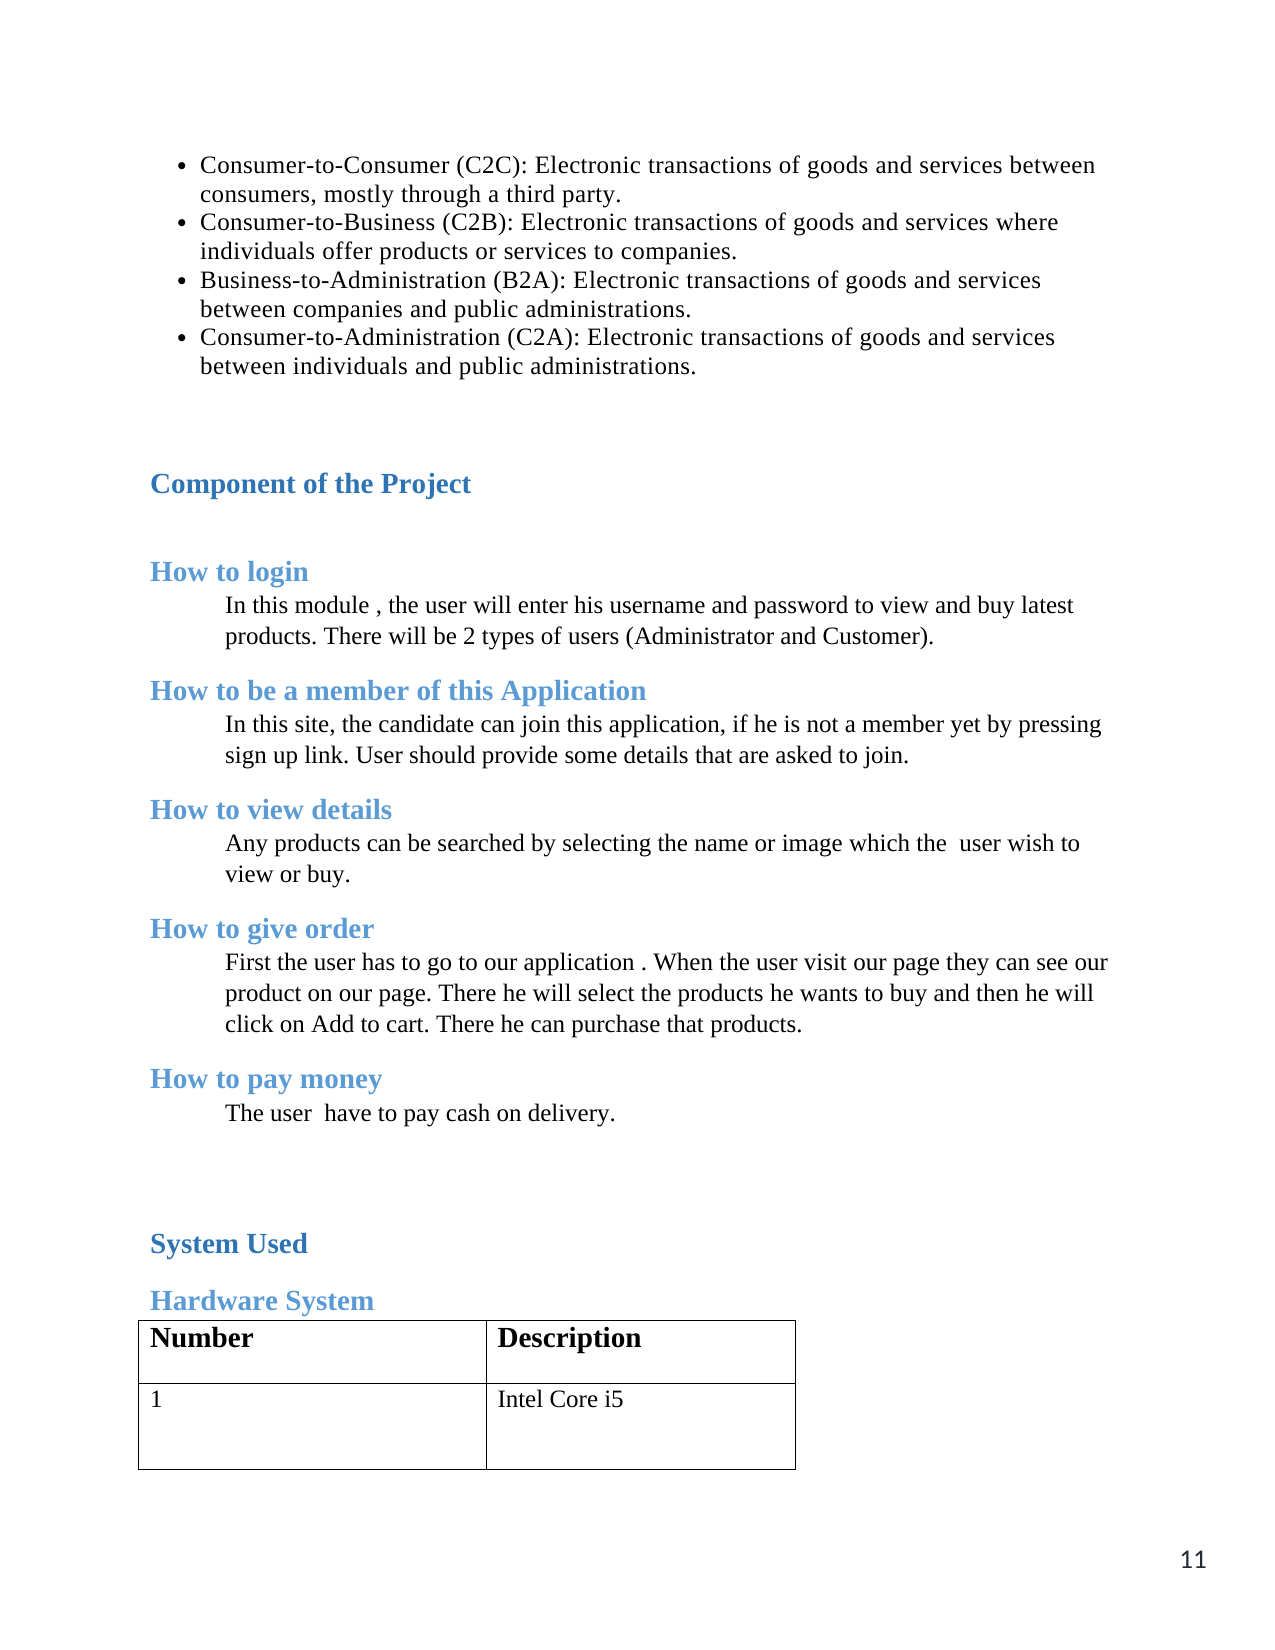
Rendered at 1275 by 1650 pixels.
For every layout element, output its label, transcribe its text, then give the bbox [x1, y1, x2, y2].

list Consumer-to-Business (C2B): Electronic transactions of goods and services where individuals offer products or services to companies. [178, 207, 1125, 265]
table_header Number [139, 1321, 486, 1383]
list Consumer-to-Administration (C2A): Electronic transactions of goods and services between individuals and public administrations. [178, 322, 1125, 380]
table_header Description [487, 1321, 795, 1383]
subtitle How to pay money [150, 1061, 1125, 1095]
table_cell Intel Core i5 [487, 1384, 795, 1469]
list In this module , the user will enter his username and password to view and buy latest products. There will be 2 types of users (Administrator and Customer). [225, 590, 1125, 650]
subtitle How to give order [150, 911, 1125, 945]
list Business-to-Administration (B2A): Electronic transactions of goods and services between companies and public administrations. [178, 265, 1125, 322]
list In this site, the candidate can join this application, if he is not a member yet by pressing sign up link. User should provide some details that are asked to join. [225, 709, 1125, 769]
subtitle Hardware System [150, 1283, 1125, 1317]
subtitle How to be a member of this Application [150, 673, 1125, 707]
subtitle Component of the Project [150, 466, 1125, 500]
table_cell 1 [139, 1384, 486, 1469]
list Consumer-to-Consumer (C2C): Electronic transactions of goods and services between consumers, mostly through a third party. [178, 150, 1125, 207]
list First the user has to go to our application . When the user visit our page they can see our product on our page. There he will select the products he wants to buy and then he will click on Add to cart. There he can purchase that products. [225, 947, 1125, 1038]
list The user have to pay cash on delivery. [225, 1098, 1125, 1126]
list Any products can be searched by selecting the name or image which the user wish to view or buy. [225, 828, 1125, 888]
subtitle System Used [150, 1226, 1125, 1260]
subtitle How to view details [150, 792, 1125, 826]
subtitle How to login [150, 554, 1125, 588]
